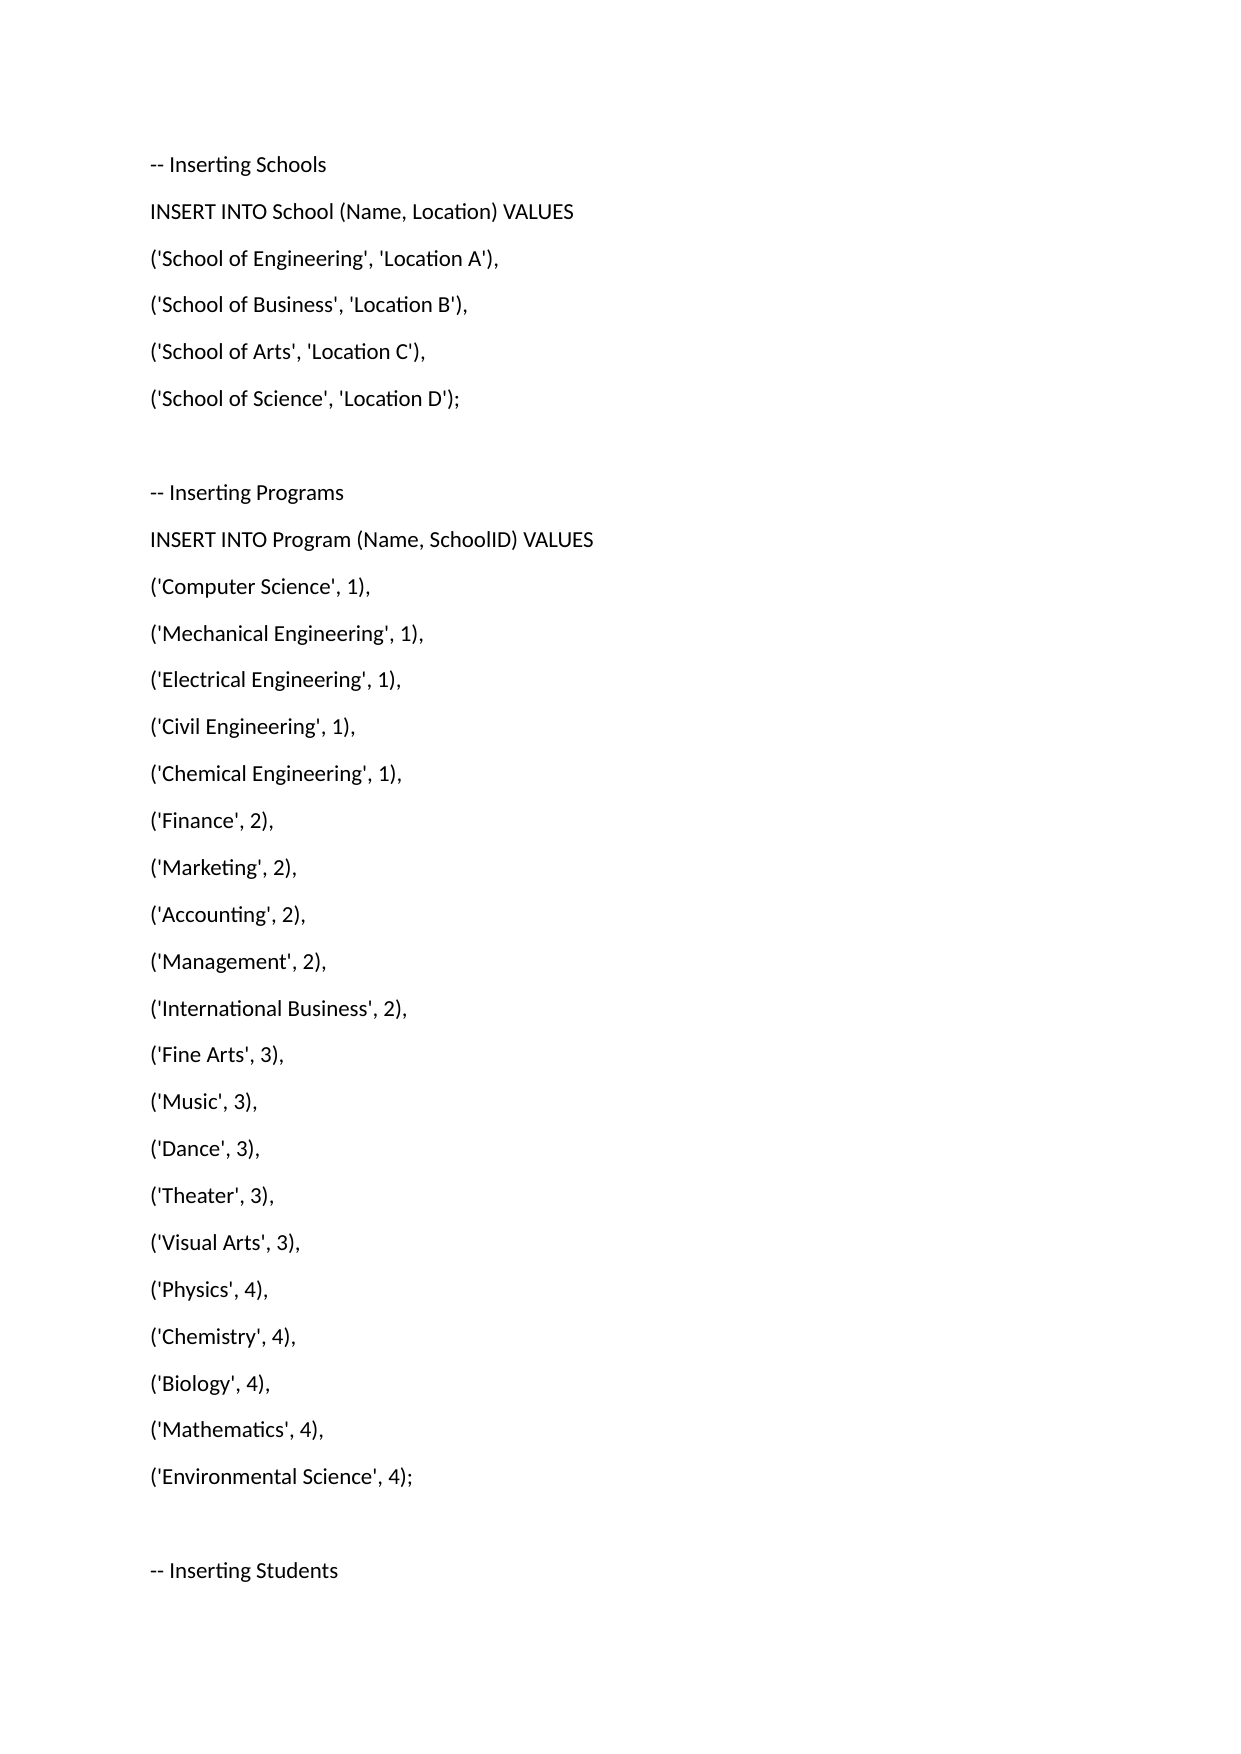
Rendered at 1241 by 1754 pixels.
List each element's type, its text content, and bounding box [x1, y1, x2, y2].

text -- Inserting Students [150, 1556, 1090, 1584]
text ('Dance', 3), [150, 1134, 1090, 1162]
text ('Accounting', 2), [150, 900, 1090, 928]
text -- Inserting Schools [150, 150, 1090, 178]
text ('Finance', 2), [150, 806, 1090, 834]
text ('Music', 3), [150, 1087, 1090, 1116]
text ('Fine Arts', 3), [150, 1041, 1090, 1069]
text ('Chemistry', 4), [150, 1322, 1090, 1350]
text ('Computer Science', 1), [150, 572, 1090, 600]
text ('Physics', 4), [150, 1275, 1090, 1303]
text ('Theater', 3), [150, 1181, 1090, 1209]
text ('International Business', 2), [150, 994, 1090, 1022]
text ('School of Business', 'Location B'), [150, 291, 1090, 319]
text ('Marketing', 2), [150, 853, 1090, 881]
text ('Mechanical Engineering', 1), [150, 619, 1090, 647]
text ('Civil Engineering', 1), [150, 712, 1090, 741]
text ('Management', 2), [150, 947, 1090, 975]
text ('School of Arts', 'Location C'), [150, 337, 1090, 366]
text ('Environmental Science', 4); [150, 1462, 1090, 1491]
text ('Chemical Engineering', 1), [150, 759, 1090, 787]
text ('School of Engineering', 'Location A'), [150, 244, 1090, 272]
text ('Visual Arts', 3), [150, 1228, 1090, 1256]
text ('School of Science', 'Location D'); [150, 384, 1090, 412]
text -- Inserting Programs [150, 478, 1090, 506]
text ('Mathematics', 4), [150, 1416, 1090, 1444]
text ('Electrical Engineering', 1), [150, 666, 1090, 694]
text INSERT INTO School (Name, Location) VALUES [150, 197, 1090, 225]
text ('Biology', 4), [150, 1369, 1090, 1397]
text INSERT INTO Program (Name, SchoolID) VALUES [150, 525, 1090, 553]
